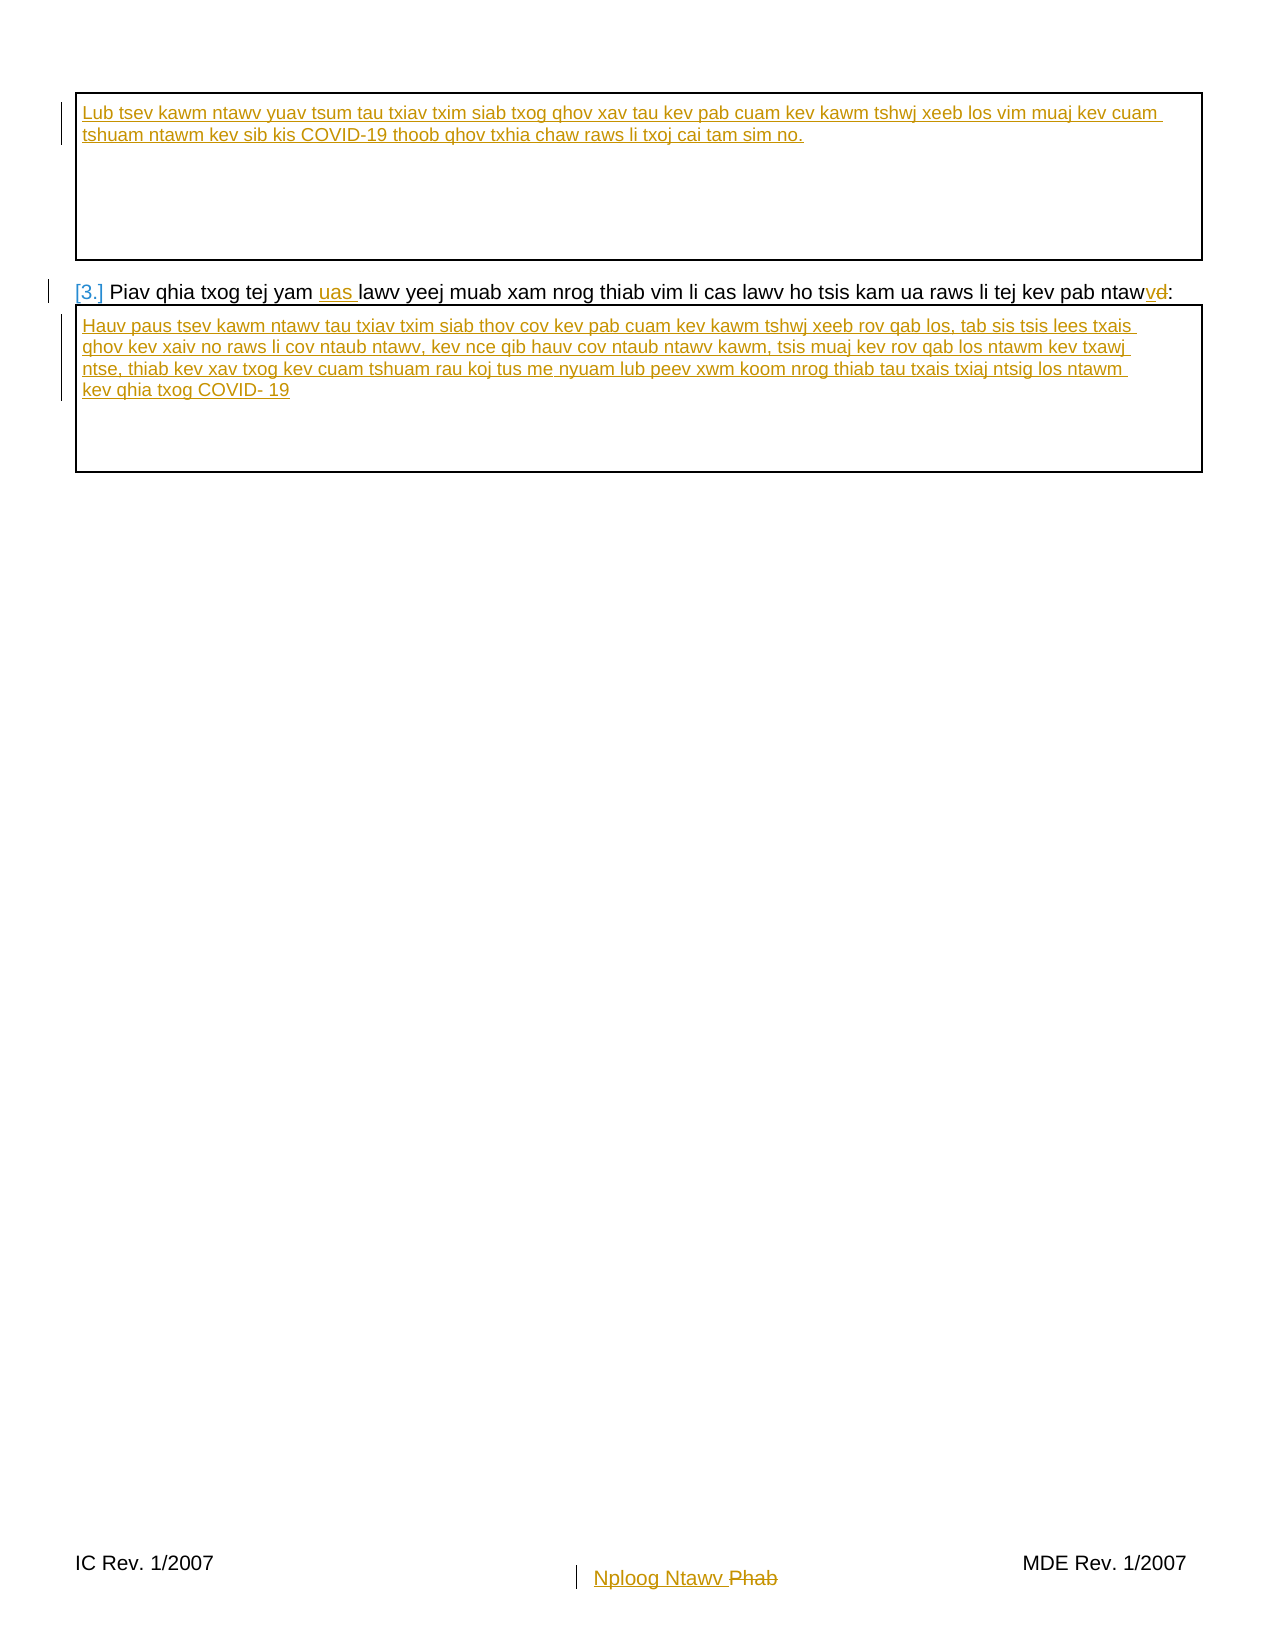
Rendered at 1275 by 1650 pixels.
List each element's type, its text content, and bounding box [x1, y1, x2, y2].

list Piav qhia txog tej yam lawv yeej muab xam nrog thiab vim li cas lawv ho tsis kam ua raws li tej kev pab ntaw: [75, 279, 1233, 303]
